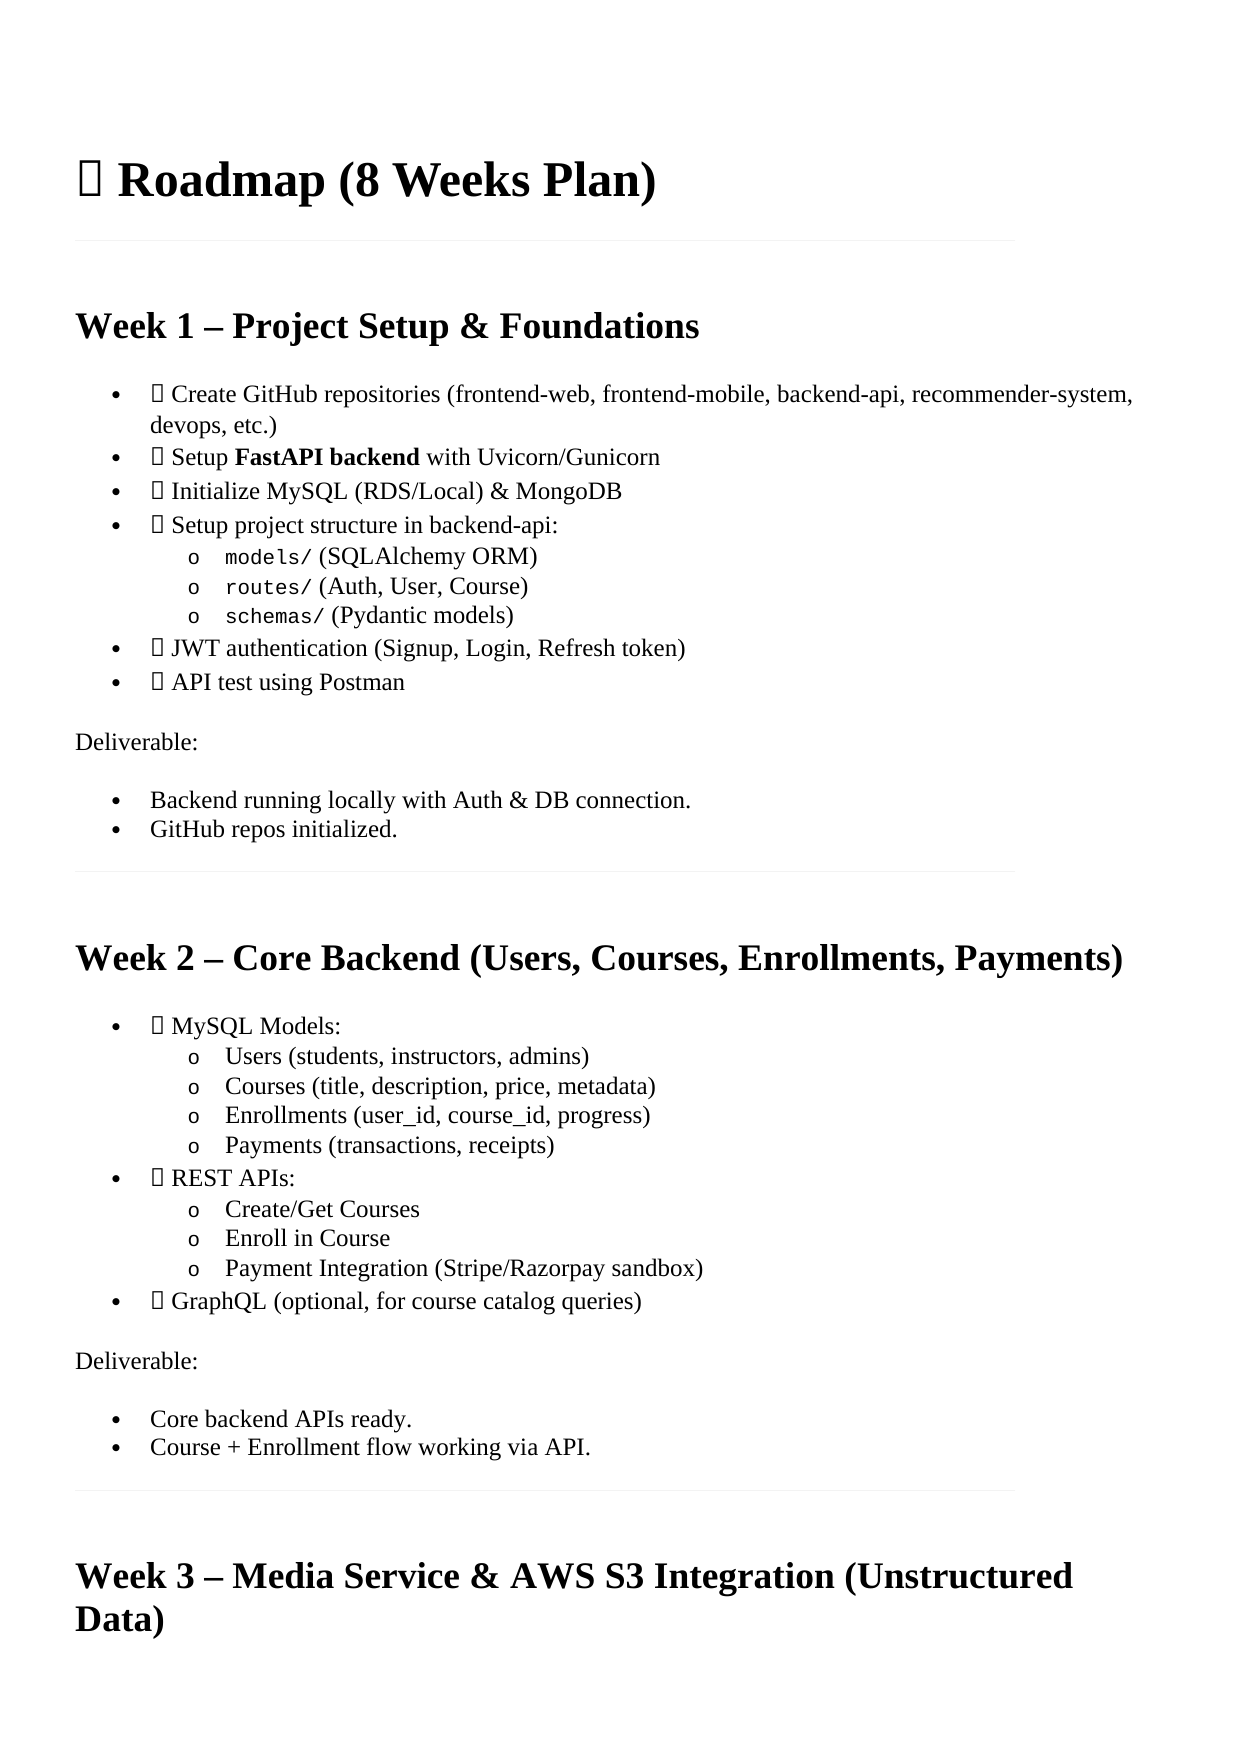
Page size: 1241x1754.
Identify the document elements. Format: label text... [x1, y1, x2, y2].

list Courses (title, description, price, metadata) [187, 1071, 1165, 1101]
list Enroll in Course [187, 1223, 1165, 1253]
text Week 3 – Media Service & AWS S3 Integration (Unstructured Data) [75, 1553, 1165, 1640]
list Users (students, instructors, admins) [187, 1041, 1165, 1071]
list Payment Integration (Stripe/Razorpay sandbox) [187, 1253, 1165, 1282]
list ✅ Setup project structure in backend-api: [112, 507, 1165, 541]
list models/ (SQLAlchemy ORM) [187, 541, 1165, 571]
list Backend running locally with Auth & DB connection. [112, 785, 1165, 814]
list ✅ GraphQL (optional, for course catalog queries) [112, 1282, 1165, 1317]
text Deliverable: [75, 727, 1165, 756]
list routes/ (Auth, User, Course) [187, 571, 1165, 600]
list Payments (transactions, receipts) [187, 1130, 1165, 1160]
text Week 1 – Project Setup & Foundations [75, 304, 1165, 347]
text Deliverable: [75, 1346, 1165, 1374]
list Create/Get Courses [187, 1194, 1165, 1223]
list GitHub repos initialized. [112, 814, 1165, 843]
text 📅 Roadmap (8 Weeks Plan) [75, 143, 1165, 211]
list ✅ Initialize MySQL (RDS/Local) & MongoDB [112, 473, 1165, 507]
list Course + Enrollment flow working via API. [112, 1432, 1165, 1461]
list schemas/ (Pydantic models) [187, 600, 1165, 630]
list Core backend APIs ready. [112, 1404, 1165, 1432]
list ✅ Setup FastAPI backend with Uvicorn/Gunicorn [112, 439, 1165, 473]
list ✅ Create GitHub repositories (frontend-web, frontend-mobile, backend-api, recommender-system, devops, etc.) [112, 376, 1165, 439]
list ✅ MySQL Models: [112, 1007, 1165, 1041]
list ✅ JWT authentication (Signup, Login, Refresh token) [112, 630, 1165, 664]
list ✅ REST APIs: [112, 1160, 1165, 1194]
text Week 2 – Core Backend (Users, Courses, Enrollments, Payments) [75, 935, 1165, 978]
list ✅ API test using Postman [112, 664, 1165, 698]
list Enrollments (user_id, course_id, progress) [187, 1101, 1165, 1130]
